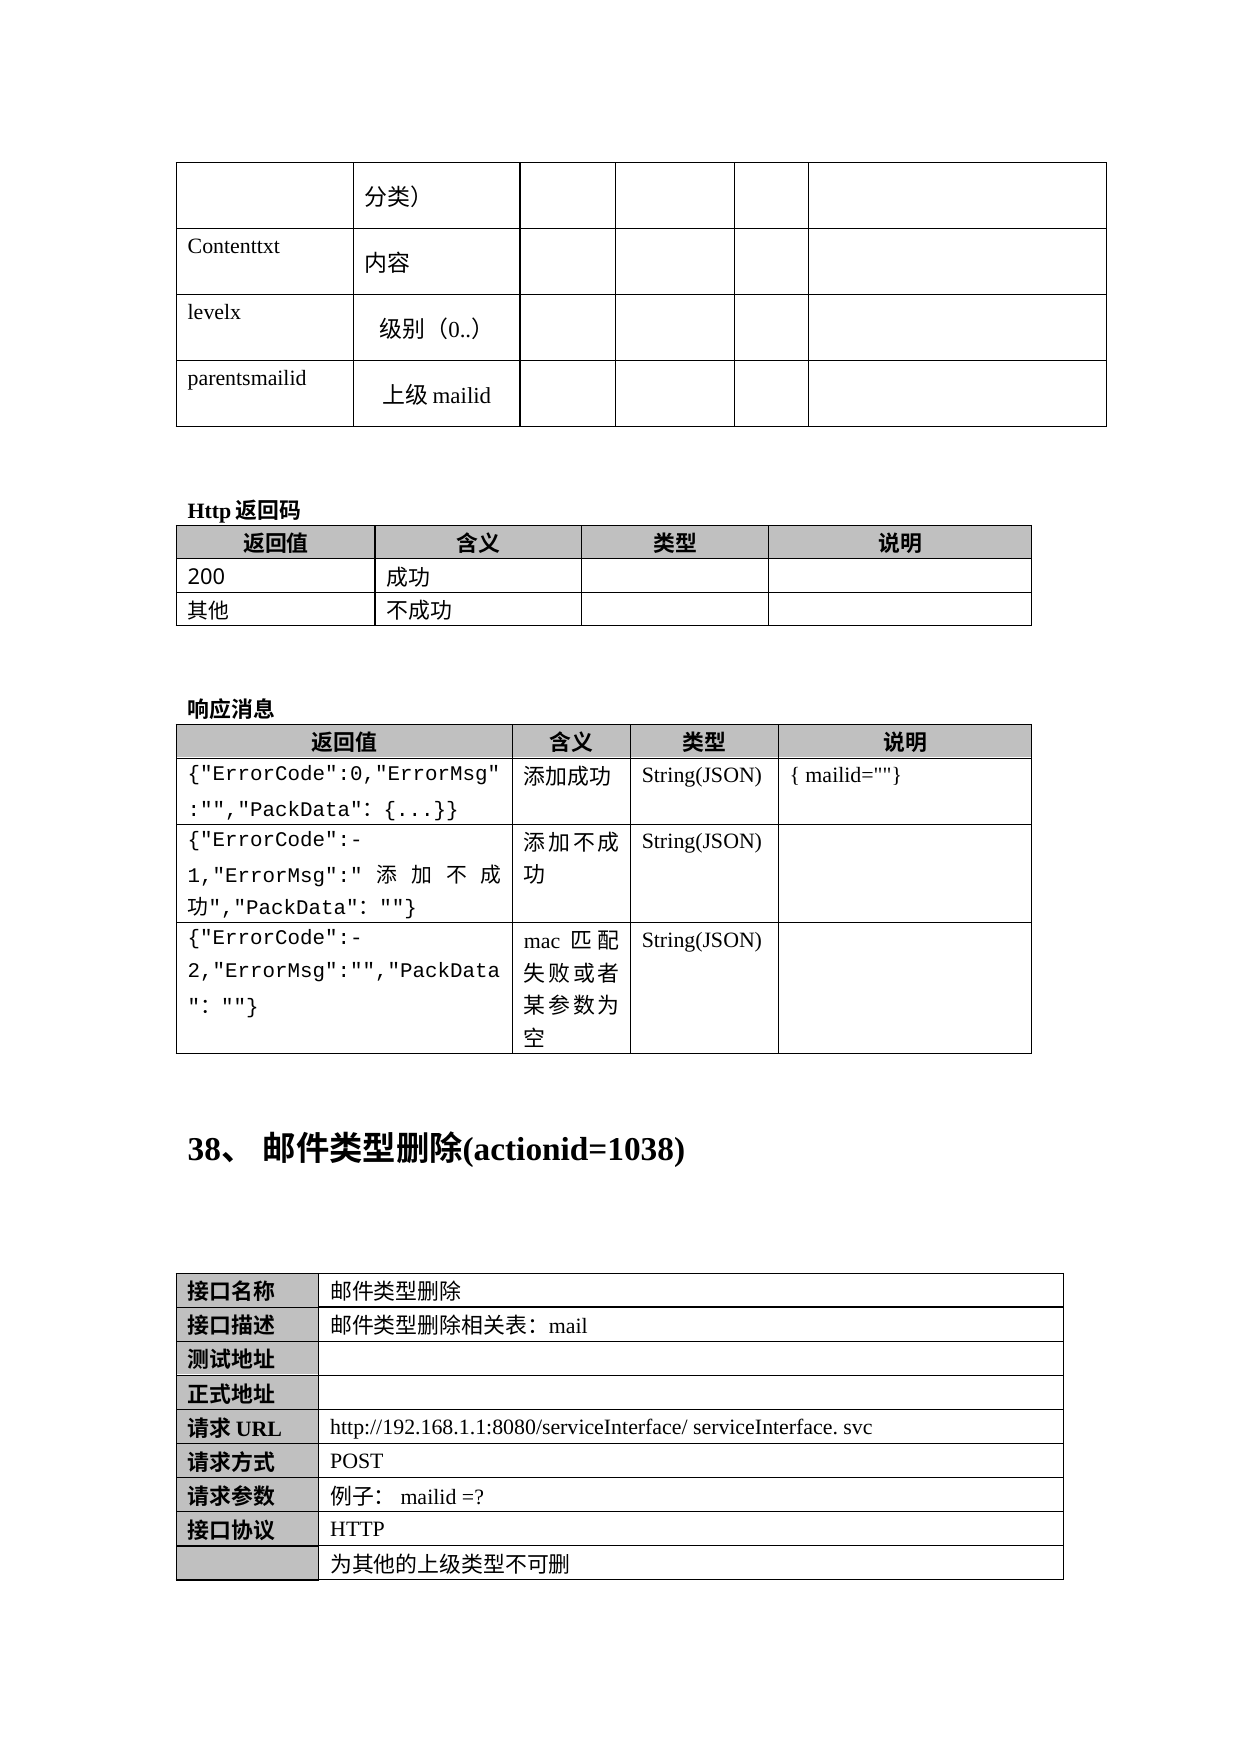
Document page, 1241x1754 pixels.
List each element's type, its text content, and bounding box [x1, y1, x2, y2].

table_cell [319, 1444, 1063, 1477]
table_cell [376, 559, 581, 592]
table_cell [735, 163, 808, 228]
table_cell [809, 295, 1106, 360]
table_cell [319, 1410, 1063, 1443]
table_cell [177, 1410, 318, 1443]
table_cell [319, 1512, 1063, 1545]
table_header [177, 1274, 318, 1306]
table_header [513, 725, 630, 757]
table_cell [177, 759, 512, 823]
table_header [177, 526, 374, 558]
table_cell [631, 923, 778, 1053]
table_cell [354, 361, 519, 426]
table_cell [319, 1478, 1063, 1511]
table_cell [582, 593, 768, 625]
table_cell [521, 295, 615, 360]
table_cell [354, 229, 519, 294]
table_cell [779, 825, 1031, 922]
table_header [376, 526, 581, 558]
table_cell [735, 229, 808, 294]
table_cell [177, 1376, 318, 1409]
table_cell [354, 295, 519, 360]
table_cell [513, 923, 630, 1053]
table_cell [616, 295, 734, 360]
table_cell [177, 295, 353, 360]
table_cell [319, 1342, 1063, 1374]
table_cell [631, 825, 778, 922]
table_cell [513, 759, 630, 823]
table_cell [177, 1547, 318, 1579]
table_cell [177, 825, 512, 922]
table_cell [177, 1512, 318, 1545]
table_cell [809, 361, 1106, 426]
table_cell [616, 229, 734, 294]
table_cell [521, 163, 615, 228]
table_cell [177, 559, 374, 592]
text 响应消息 [187, 691, 1053, 724]
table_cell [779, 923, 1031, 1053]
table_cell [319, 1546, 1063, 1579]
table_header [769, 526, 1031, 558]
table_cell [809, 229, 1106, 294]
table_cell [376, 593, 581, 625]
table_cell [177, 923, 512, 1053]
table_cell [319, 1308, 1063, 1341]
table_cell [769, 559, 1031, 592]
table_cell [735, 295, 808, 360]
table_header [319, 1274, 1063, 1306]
text Http返回码 [187, 492, 1053, 525]
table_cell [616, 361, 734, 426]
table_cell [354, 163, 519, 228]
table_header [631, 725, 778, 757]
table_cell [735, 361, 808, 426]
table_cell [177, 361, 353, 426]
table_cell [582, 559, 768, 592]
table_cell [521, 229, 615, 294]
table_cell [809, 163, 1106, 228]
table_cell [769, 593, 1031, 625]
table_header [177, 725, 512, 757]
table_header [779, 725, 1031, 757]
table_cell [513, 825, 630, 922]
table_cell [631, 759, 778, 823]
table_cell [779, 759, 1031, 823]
subtitle 邮件类型删除(actionid=1038) [187, 1114, 1053, 1179]
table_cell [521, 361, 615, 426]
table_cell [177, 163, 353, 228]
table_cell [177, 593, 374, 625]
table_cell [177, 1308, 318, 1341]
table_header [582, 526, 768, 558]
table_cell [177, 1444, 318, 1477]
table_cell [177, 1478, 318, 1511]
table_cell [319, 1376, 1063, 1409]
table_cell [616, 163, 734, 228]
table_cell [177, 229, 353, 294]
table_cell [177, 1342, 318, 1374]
